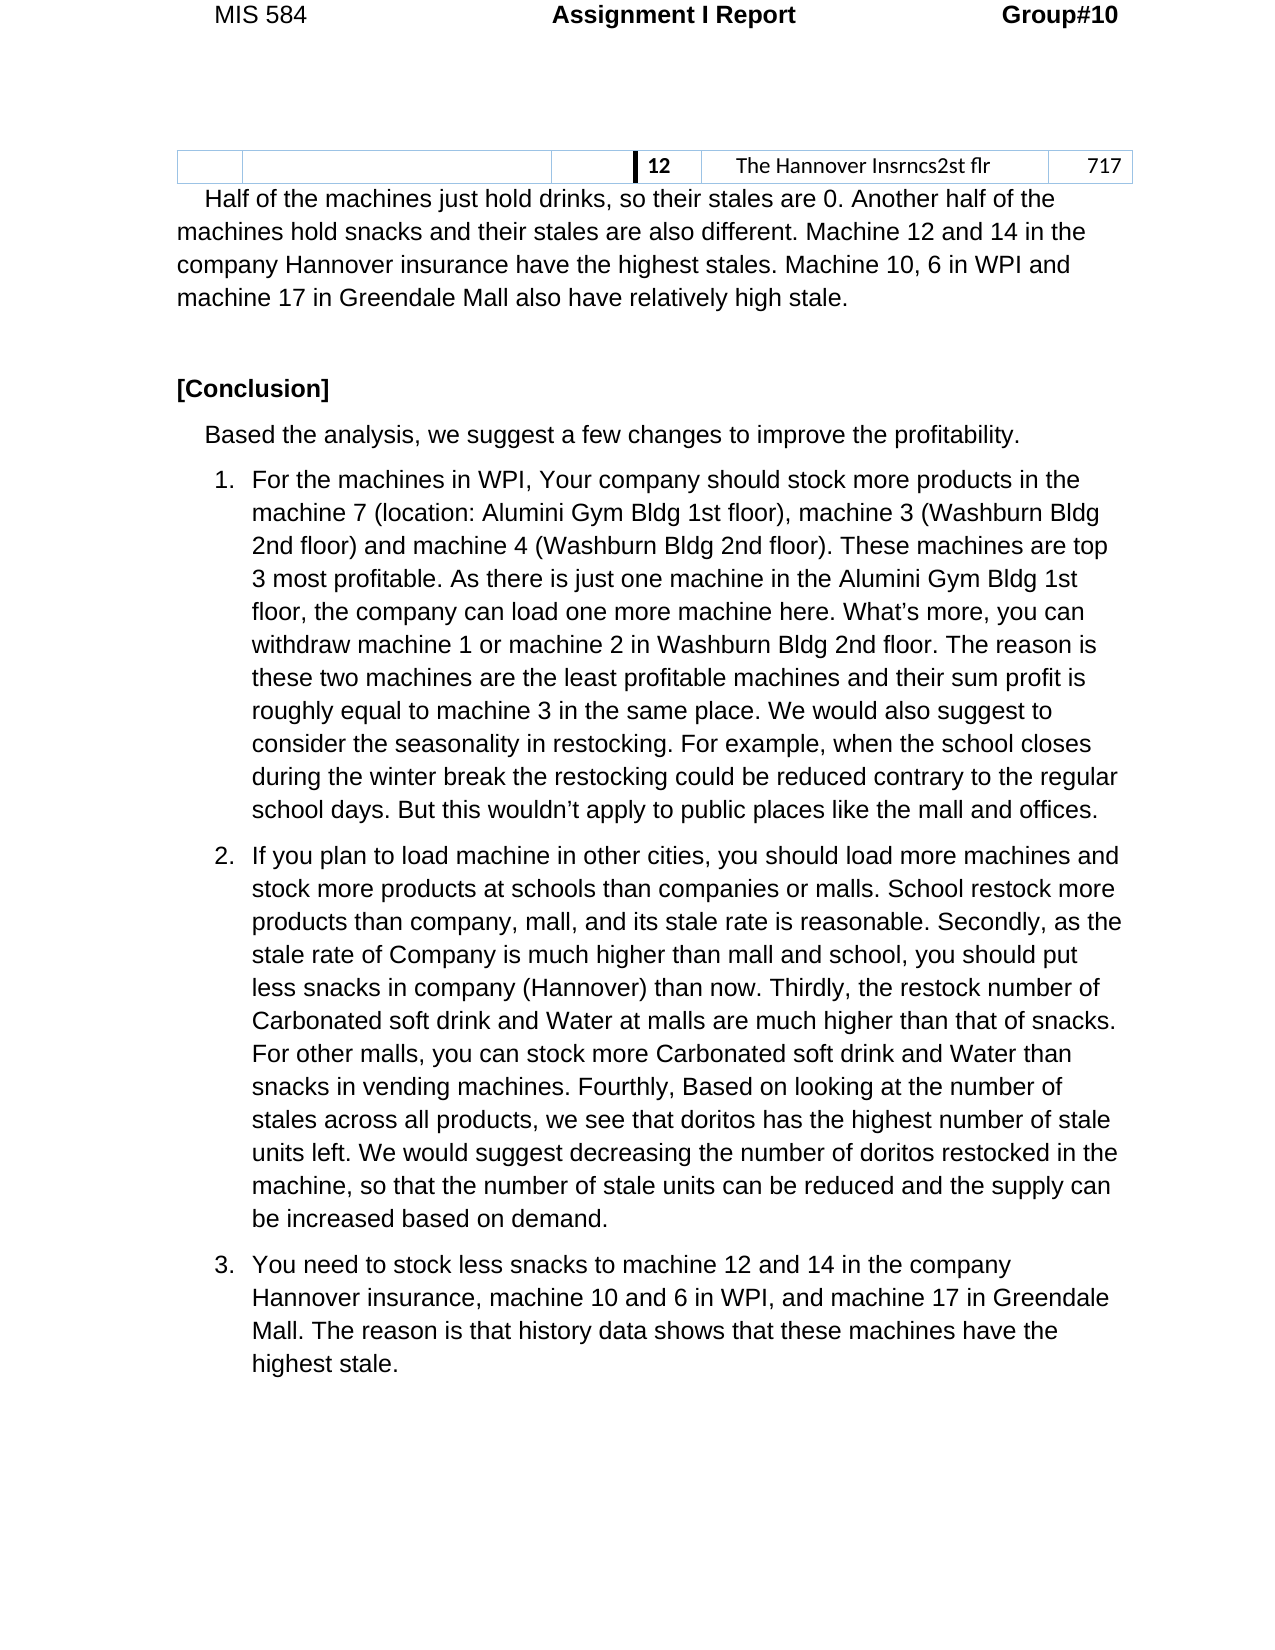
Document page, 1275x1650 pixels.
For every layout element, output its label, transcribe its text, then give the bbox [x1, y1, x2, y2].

list You need to stock less snacks to machine 12 and 14 in the company Hannover insurance, machine 10 and 6 in WPI, and machine 17 in Greendale Mall. The reason is that history data shows that these machines have the highest stale. [214, 1249, 1125, 1377]
list If you plan to load machine in other cities, you should load more machines and stock more products at schools than companies or malls. School restock more products than company, mall, and its stale rate is reasonable. Secondly, as the stale rate of Company is much higher than mall and school, you should put less snacks in company (Hannover) than now. Thirdly, the restock number of Carbonated soft drink and Water at malls are much higher than that of snacks. For other malls, you can stock more Carbonated soft drink and Water than snacks in vending machines. Fourthly, Based on looking at the number of stales across all products, we see that doritos has the highest number of stale units left. We would suggest decreasing the number of doritos restocked in the machine, so that the number of stale units can be reduced and the supply can be increased based on demand. [214, 841, 1125, 1233]
table_cell 12 [638, 151, 701, 183]
text Half of the machines just hold drinks, so their stales are 0. Another half of the machines hold snacks and their stales are also different. Machine 12 and 14 in the company Hannover insurance have the highest stales. Machine 10, 6 in WPI and machine 17 in Greendale Mall also have relatively high stale. [177, 184, 1125, 312]
table_cell The Hannover Insrncs2st flr [702, 151, 1048, 183]
table_cell [243, 151, 551, 183]
table_cell [178, 151, 242, 183]
text Based the analysis, we suggest a few changes to improve the profitability. [177, 419, 1125, 448]
table_cell [552, 151, 633, 183]
list For the machines in WPI, Your company should stock more products in the machine 7 (location: Alumini Gym Bldg 1st floor), machine 3 (Washburn Bldg 2nd floor) and machine 4 (Washburn Bldg 2nd floor). These machines are top 3 most profitable. As there is just one machine in the Alumini Gym Bldg 1st floor, the company can load one more machine here. What’s more, you can withdraw machine 1 or machine 2 in Washburn Bldg 2nd floor. The reason is these two machines are the least profitable machines and their sum profit is roughly equal to machine 3 in the same place. We would also suggest to consider the seasonality in restocking. For example, when the school closes during the winter break the restocking could be reduced contrary to the regular school days. But this wouldn’t apply to public places like the mall and offices. [214, 465, 1125, 824]
table_cell 717 [1049, 151, 1132, 183]
text [Conclusion] [177, 374, 1125, 403]
